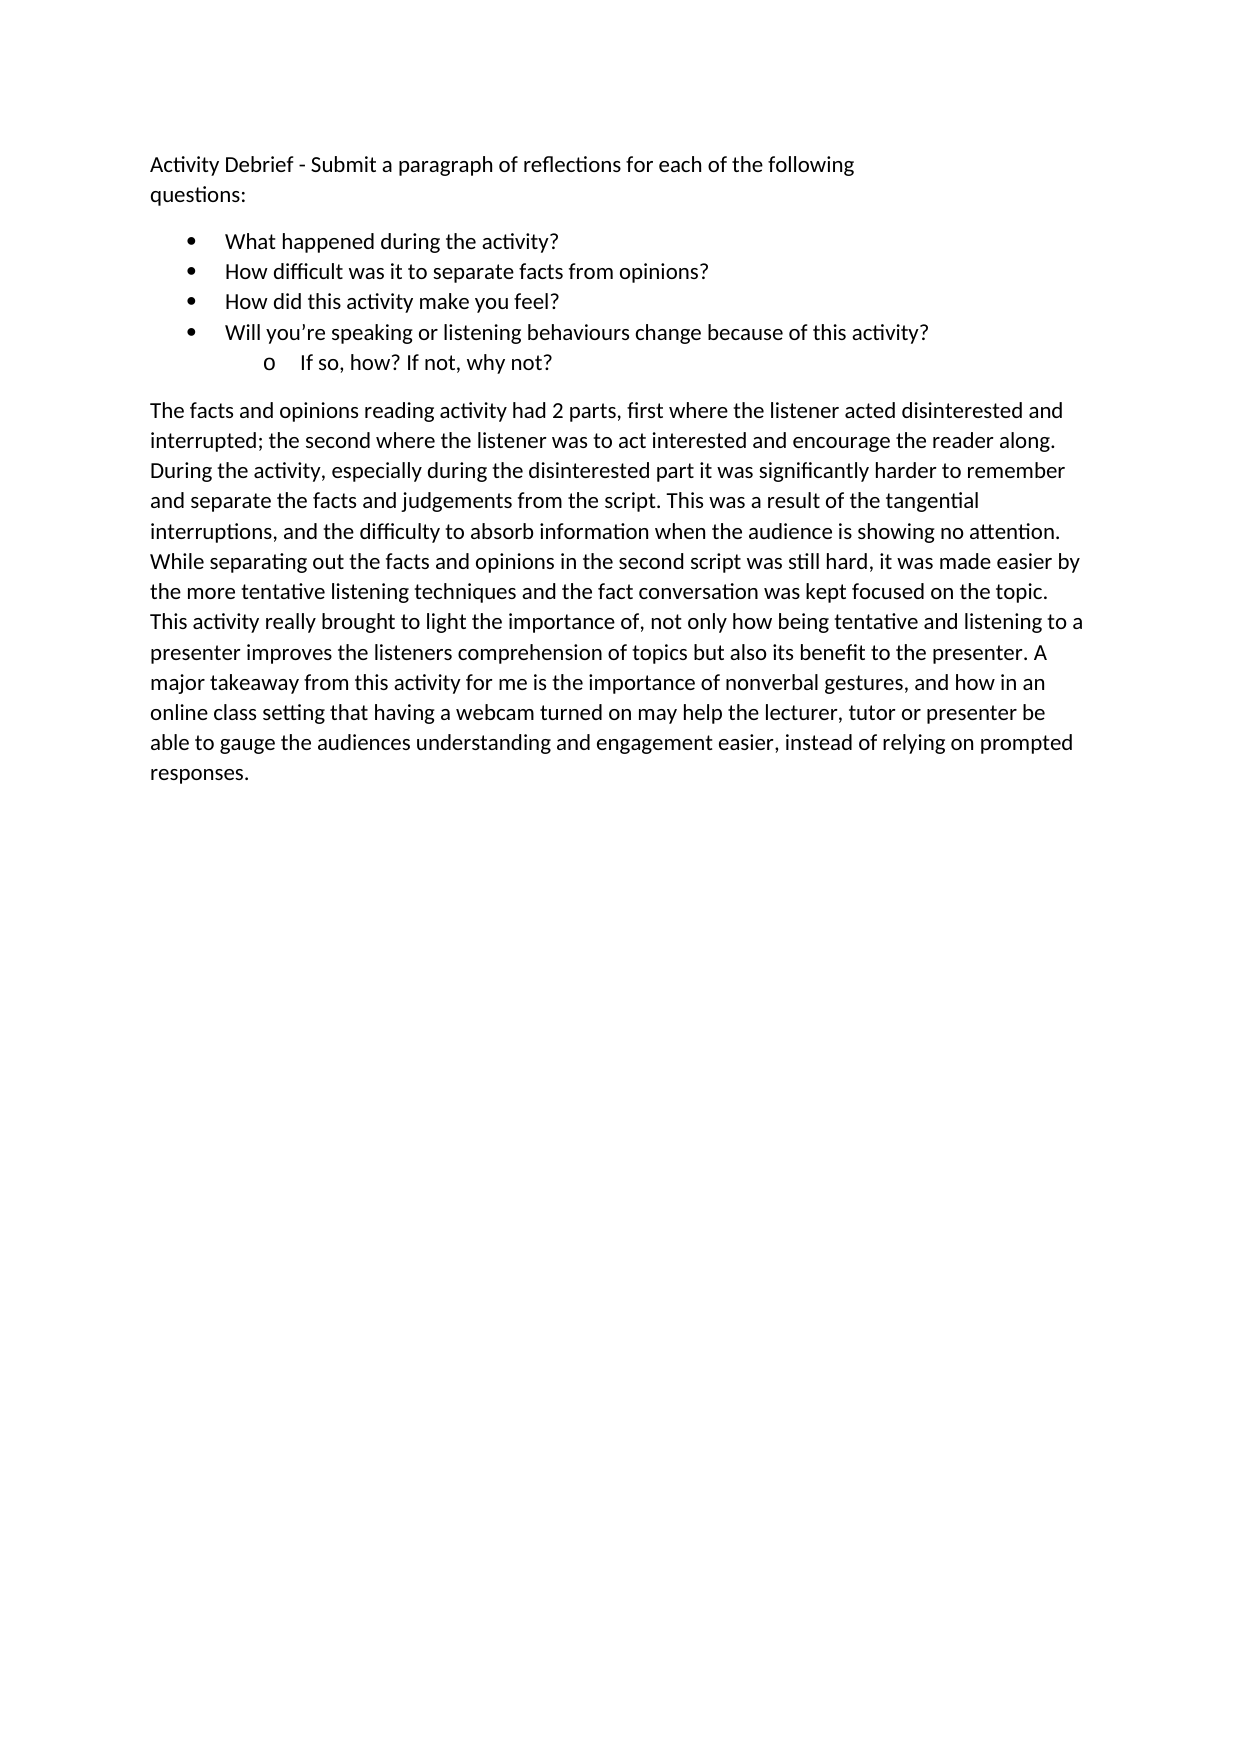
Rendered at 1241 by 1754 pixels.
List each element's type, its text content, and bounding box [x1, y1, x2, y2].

list What happened during the activity? [187, 227, 1090, 255]
list How difficult was it to separate facts from opinions? [187, 257, 1090, 285]
list Will you’re speaking or listening behaviours change because of this activity? [187, 318, 1090, 346]
list If so, how? If not, why not? [262, 348, 1090, 377]
text The facts and opinions reading activity had 2 parts, first where the listener acted disinterested and interrupted; the second where the listener was to act interested and encourage the reader along. During the activity, especially during the disinterested part it was significantly harder to remember and separate the facts and judgements from the script. This was a result of the tangential interruptions, and the difficulty to absorb information when the audience is showing no attention. While separating out the facts and opinions in the second script was still hard, it was made easier by the more tentative listening techniques and the fact conversation was kept focused on the topic. This activity really brought to light the importance of, not only how being tentative and listening to a presenter improves the listeners comprehension of topics but also its benefit to the presenter. A major takeaway from this activity for me is the importance of nonverbal gestures, and how in an online class setting that having a webcam turned on may help the lecturer, tutor or presenter be able to gauge the audiences understanding and engagement easier, instead of relying on prompted responses. [150, 396, 1090, 787]
list How did this activity make you feel? [187, 287, 1090, 316]
text Activity Debrief - Submit a paragraph of reflections for each of the following questions: [150, 150, 1090, 208]
